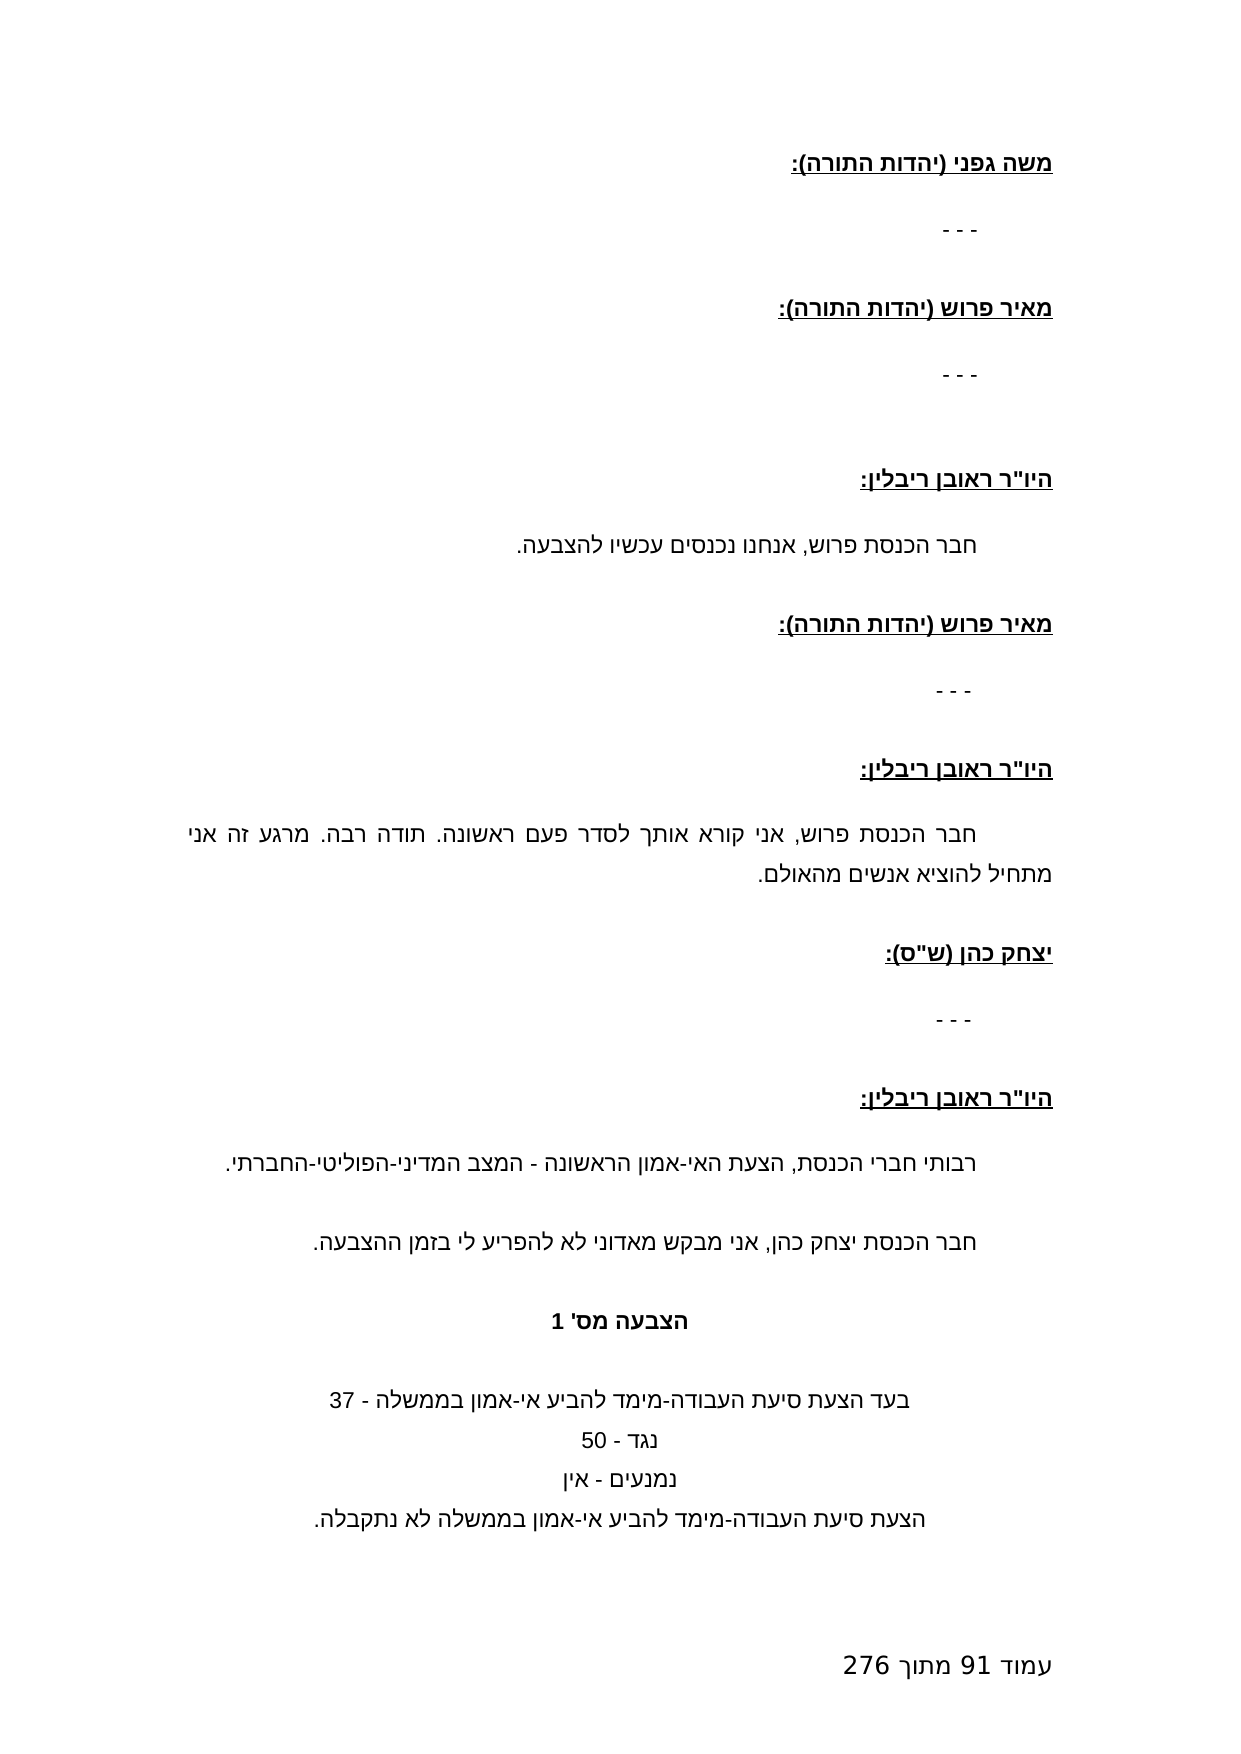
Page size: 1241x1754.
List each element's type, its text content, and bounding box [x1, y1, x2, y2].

text היו"ר ראובן ריבלין: [187, 1084, 1053, 1111]
text היו"ר ראובן ריבלין: [187, 466, 1053, 492]
text רבותי חברי הכנסת, הצעת האי-אמון הראשונה - המצב המדיני-הפוליטי-החברתי. [187, 1150, 1053, 1177]
text חבר הכנסת פרוש, אני קורא אותך לסדר פעם ראשונה. תודה רבה. מרגע זה אני מתחיל להוציא אנשים מהאולם. [187, 821, 1053, 887]
text - - - [187, 677, 1053, 703]
text הצבעה מס' 1 [187, 1308, 1053, 1335]
text - - - [187, 1006, 1053, 1032]
text יצחק כהן (ש"ס): [187, 940, 1053, 966]
text מאיר פרוש (יהדות התורה): [187, 611, 1053, 637]
text חבר הכנסת יצחק כהן, אני מבקש מאדוני לא להפריע לי בזמן ההצבעה. [187, 1229, 1053, 1256]
text - - - [187, 361, 1053, 387]
text מאיר פרוש (יהדות התורה): [187, 295, 1053, 321]
text - - - [187, 216, 1053, 242]
text היו"ר ראובן ריבלין: [187, 756, 1053, 782]
text בעד הצעת סיעת העבודה-מימד להביע אי-אמון בממשלה - 37 [187, 1387, 1053, 1414]
text משה גפני (יהדות התורה): [187, 150, 1053, 176]
text הצעת סיעת העבודה-מימד להביע אי-אמון בממשלה לא נתקבלה. [187, 1506, 1053, 1532]
text חבר הכנסת פרוש, אנחנו נכנסים עכשיו להצבעה. [187, 532, 1053, 558]
text נגד - 50 [187, 1427, 1053, 1453]
text נמנעים - אין [187, 1466, 1053, 1493]
